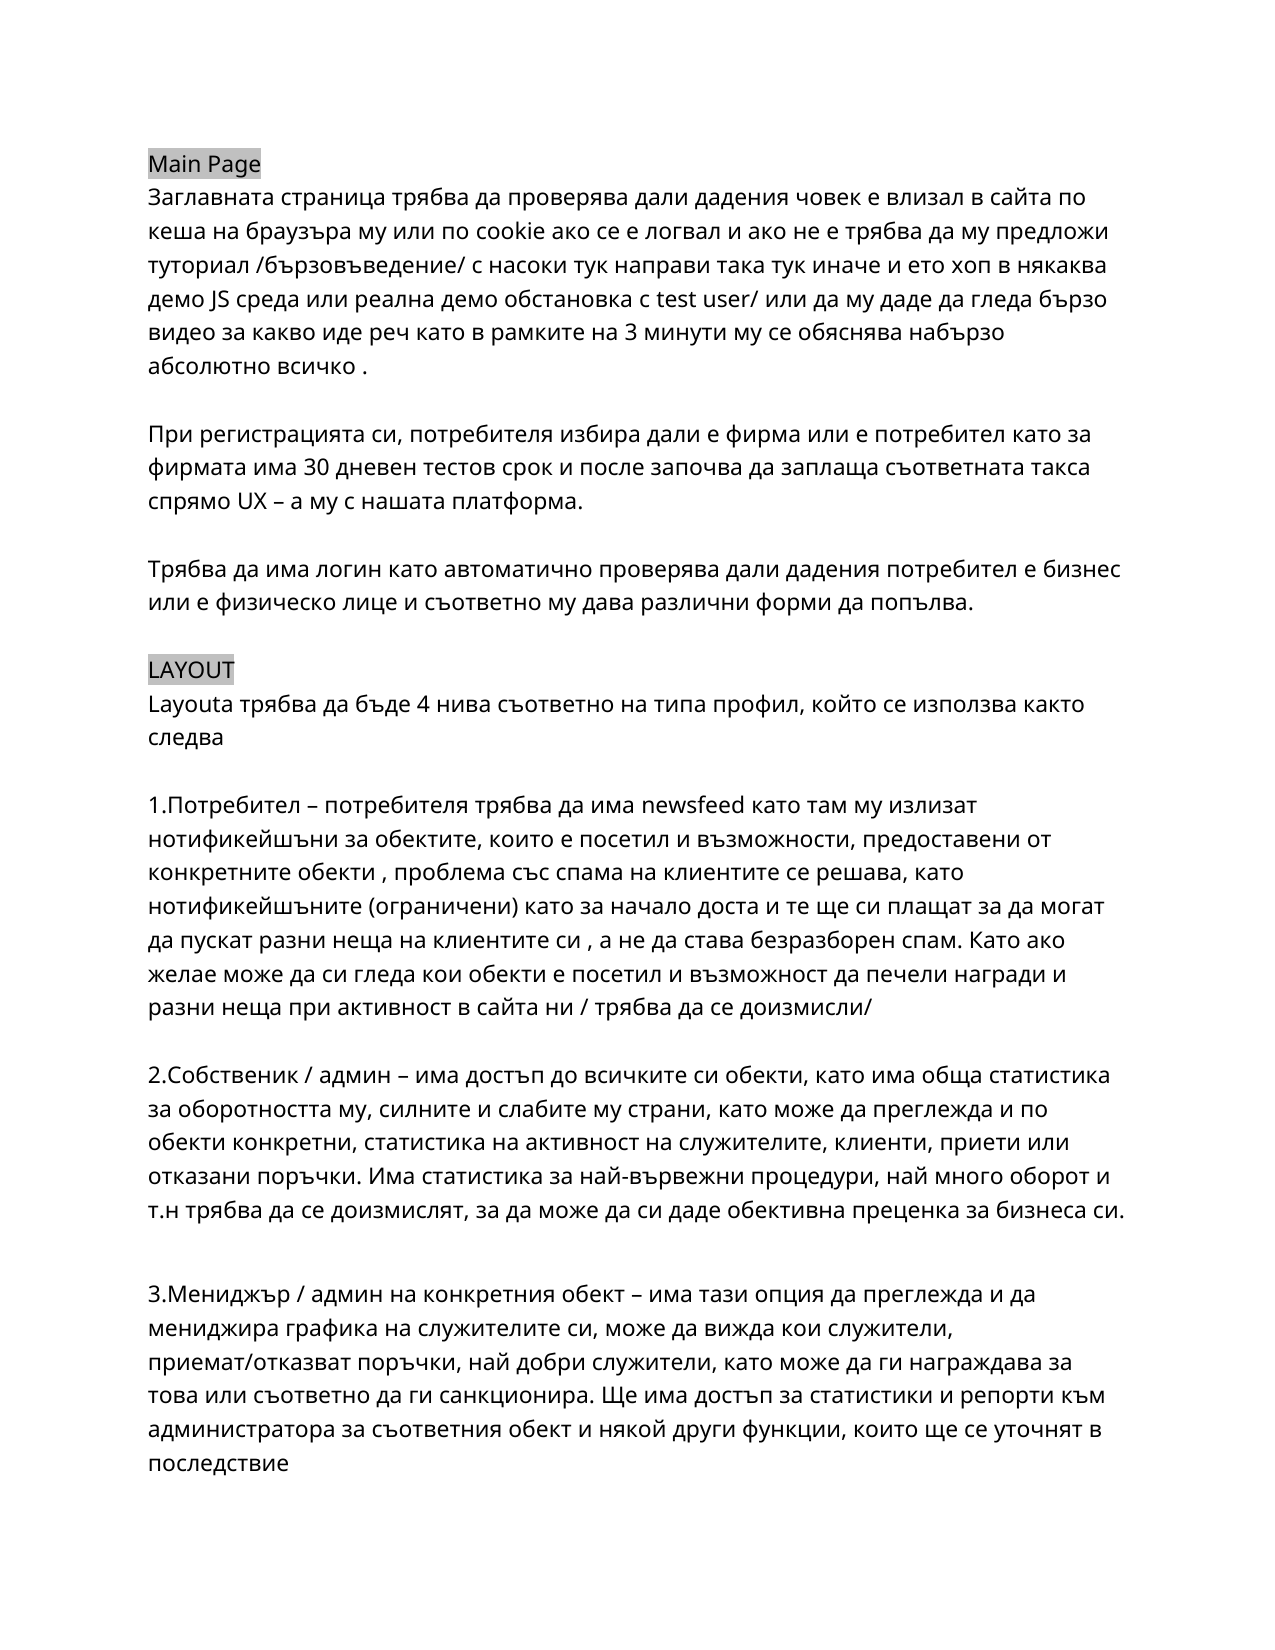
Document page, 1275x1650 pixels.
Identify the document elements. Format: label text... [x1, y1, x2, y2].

text Main Page Заглавната страница трябва да проверява дали дадения човек е влизал в сайта по кеша на браузъра му или по cookie ако се е логвал и ако не е трябва да му предложи туториал /бързовъведение/ с насоки тук направи така тук иначе и ето хоп в някаква демо JS среда или реална демо обстановка с test user/ или да му даде да гледа бързо видео за какво иде реч като в рамките на 3 минути му се обяснява набързо абсолютно всичко . При регистрацията си, потребителя избира дали е фирма или е потребител като за фирмата има 30 дневен тестов срок и после започва да заплаща съответната такса спрямо UX – а му с нашата платформа. Трябва да има логин като автоматично проверява дали дадения потребител е бизнес или е физическо лице и съответно му дава различни форми да попълва. LAYOUT Layouta трябва да бъде 4 нива съответно на типа профил, който се използва както следва 1.Потребител – потребителя трябва да има newsfeed като там му излизат нотификейшъни за обектите, които е посетил и възможности, предоставени от конкретните обекти , проблема със спама на клиентите се решава, като нотификейшъните (ограничени) като за начало доста и те ще си плащат за да могат да пускат разни неща на клиентите си , а не да става безразборен спам. Като ако желае може да си гледа кои обекти е посетил и възможност да печели награди и разни неща при активност в сайта ни / трябва да се доизмисли/ 2.Собственик / админ – има достъп до всичките си обекти, като има обща статистика за оборотността му, силните и слабите му страни, като може да преглежда и по обекти конкретни, статистика на активност на служителите, клиенти, приети или отказани поръчки. Има статистика за най-вървежни процедури, най много оборот и т.н трябва да се доизмислят, за да може да си даде обективна преценка за бизнеса си. [148, 148, 1127, 1225]
text 3.Мениджър / админ на конкретния обект – има тази опция да преглежда и да мениджира графика на служителите си, може да вижда кои служители, приемат/отказват поръчки, най добри служители, като може да ги награждава за това или съответно да ги санкционира. Ще има достъп за статистики и репорти към администратора за съответния обект и някой други функции, които ще се уточнят в последствие [148, 1244, 1127, 1478]
